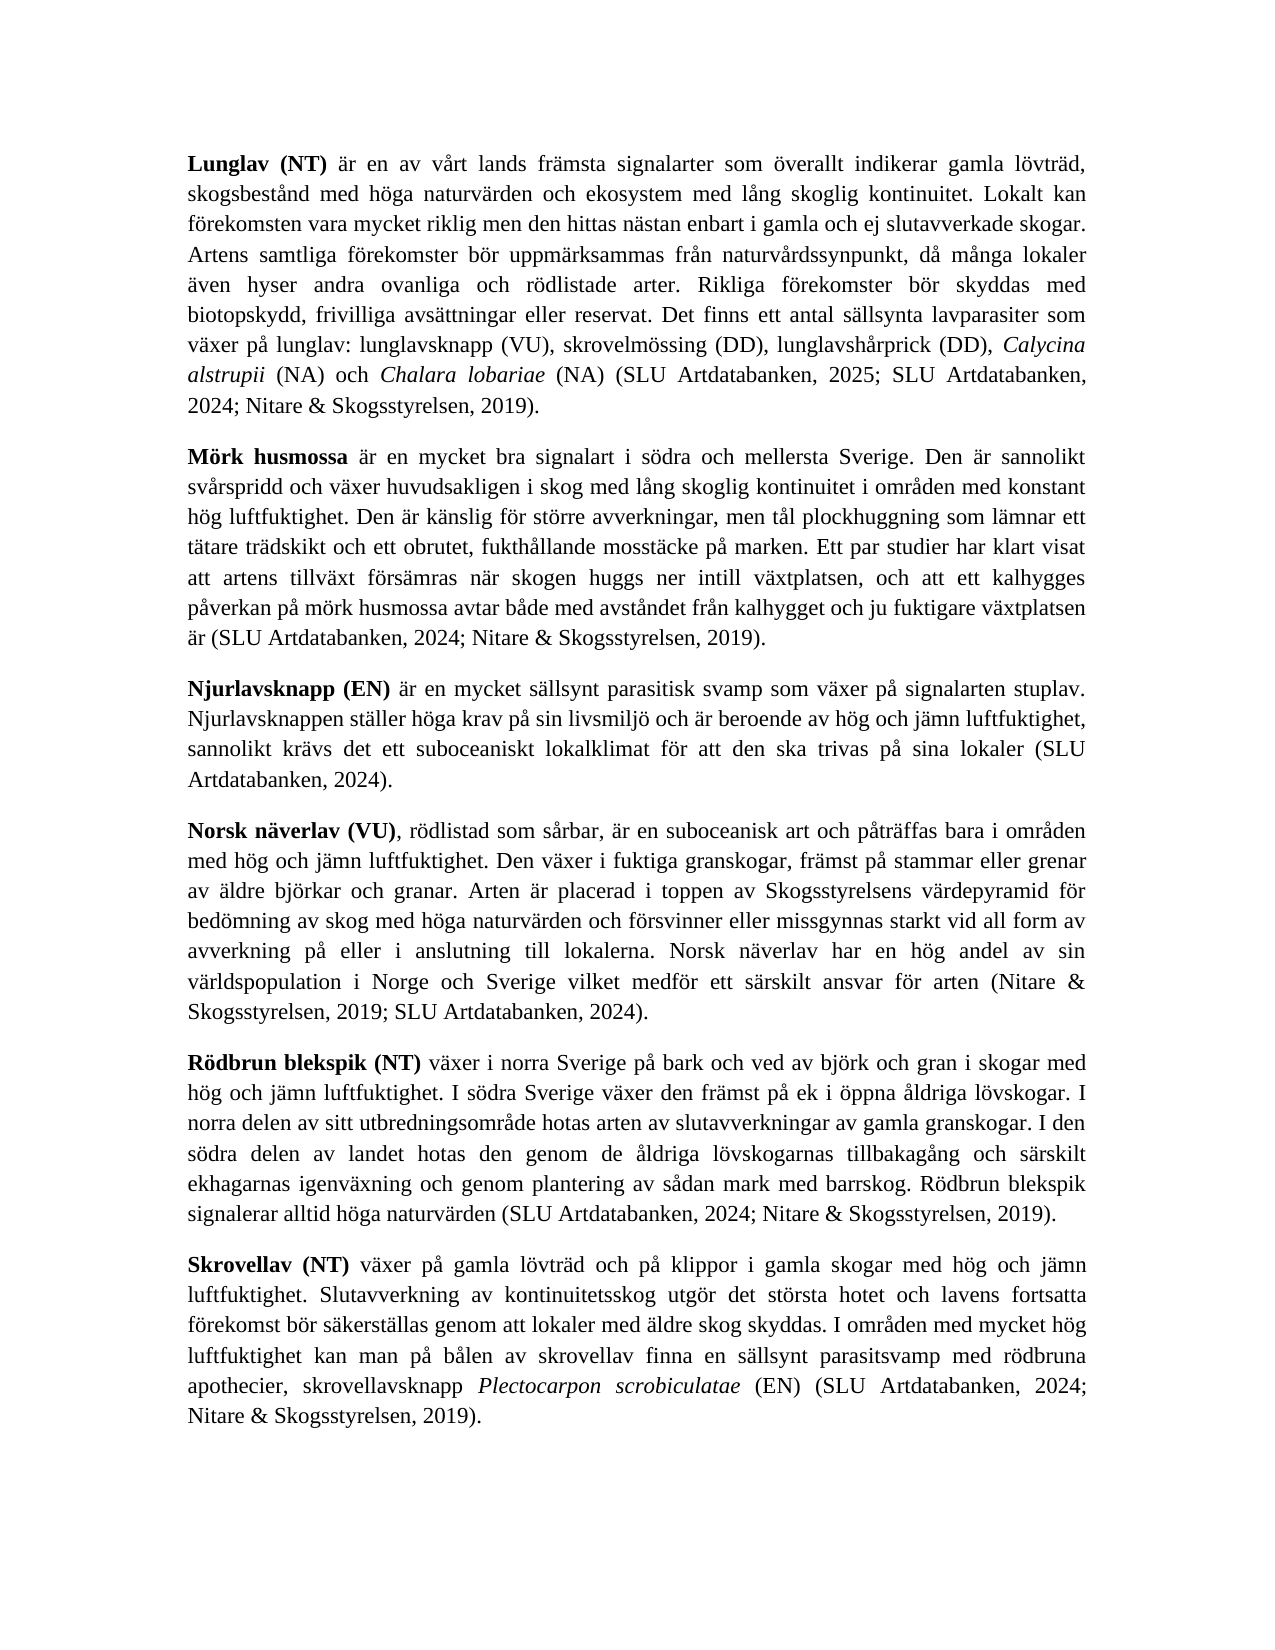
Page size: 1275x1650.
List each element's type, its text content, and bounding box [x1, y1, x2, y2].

text Mörk husmossa är en mycket bra signalart i södra och mellersta Sverige. Den är sannolikt svårspridd och växer huvudsakligen i skog med lång skoglig kontinuitet i områden med konstant hög luftfuktighet. Den är känslig för större avverkningar, men tål plockhuggning som lämnar ett tätare trädskikt och ett obrutet, fukthållande mosstäcke på marken. Ett par studier har klart visat att artens tillväxt försämras när skogen huggs ner intill växtplatsen, och att ett kalhygges påverkan på mörk husmossa avtar både med avståndet från kalhygget och ju fuktigare växtplatsen är (SLU Artdatabanken, 2024; Nitare & Skogsstyrelsen, 2019). [187, 443, 1087, 650]
text Skrovellav (NT) växer på gamla lövträd och på klippor i gamla skogar med hög och jämn luftfuktighet. Slutavverkning av kontinuitetsskog utgör det största hotet och lavens fortsatta förekomst bör säkerställas genom att lokaler med äldre skog skyddas. I områden med mycket hög luftfuktighet kan man på bålen av skrovellav finna en sällsynt parasitsvamp med rödbruna apothecier, skrovellavsknapp Plectocarpon scrobiculatae (EN) (SLU Artdatabanken, 2024; Nitare & Skogsstyrelsen, 2019). [187, 1251, 1087, 1428]
text Lunglav (NT) är en av vårt lands främsta signalarter som överallt indikerar gamla lövträd, skogsbestånd med höga naturvärden och ekosystem med lång skoglig kontinuitet. Lokalt kan förekomsten vara mycket riklig men den hittas nästan enbart i gamla och ej slutavverkade skogar. Artens samtliga förekomster bör uppmärksammas från naturvårdssynpunkt, då många lokaler även hyser andra ovanliga och rödlistade arter. Rikliga förekomster bör skyddas med biotopskydd, frivilliga avsättningar eller reservat. Det finns ett antal sällsynta lavparasiter som växer på lunglav: lunglavsknapp (VU), skrovelmössing (DD), lunglavshårprick (DD), Calycina alstrupii (NA) och Chalara lobariae (NA) (SLU Artdatabanken, 2025; SLU Artdatabanken, 2024; Nitare & Skogsstyrelsen, 2019). [187, 150, 1087, 418]
text Rödbrun blekspik (NT) växer i norra Sverige på bark och ved av björk och gran i skogar med hög och jämn luftfuktighet. I södra Sverige växer den främst på ek i öppna åldriga lövskogar. I norra delen av sitt utbredningsområde hotas arten av slutavverkningar av gamla granskogar. I den södra delen av landet hotas den genom de åldriga lövskogarnas tillbakagång och särskilt ekhagarnas igenväxning och genom plantering av sådan mark med barrskog. Rödbrun blekspik signalerar alltid höga naturvärden (SLU Artdatabanken, 2024; Nitare & Skogsstyrelsen, 2019). [187, 1049, 1087, 1226]
text Norsk näverlav (VU), rödlistad som sårbar, är en suboceanisk art och påträffas bara i områden med hög och jämn luftfuktighet. Den växer i fuktiga granskogar, främst på stammar eller grenar av äldre björkar och granar. Arten är placerad i toppen av Skogsstyrelsens värdepyramid för bedömning av skog med höga naturvärden och försvinner eller missgynnas starkt vid all form av avverkning på eller i anslutning till lokalerna. Norsk näverlav har en hög andel av sin världspopulation i Norge och Sverige vilket medför ett särskilt ansvar för arten (Nitare & Skogsstyrelsen, 2019; SLU Artdatabanken, 2024). [187, 817, 1087, 1024]
text Njurlavsknapp (EN) är en mycket sällsynt parasitisk svamp som växer på signalarten stuplav. Njurlavsknappen ställer höga krav på sin livsmiljö och är beroende av hög och jämn luftfuktighet, sannolikt krävs det ett suboceaniskt lokalklimat för att den ska trivas på sina lokaler (SLU Artdatabanken, 2024). [187, 675, 1087, 792]
